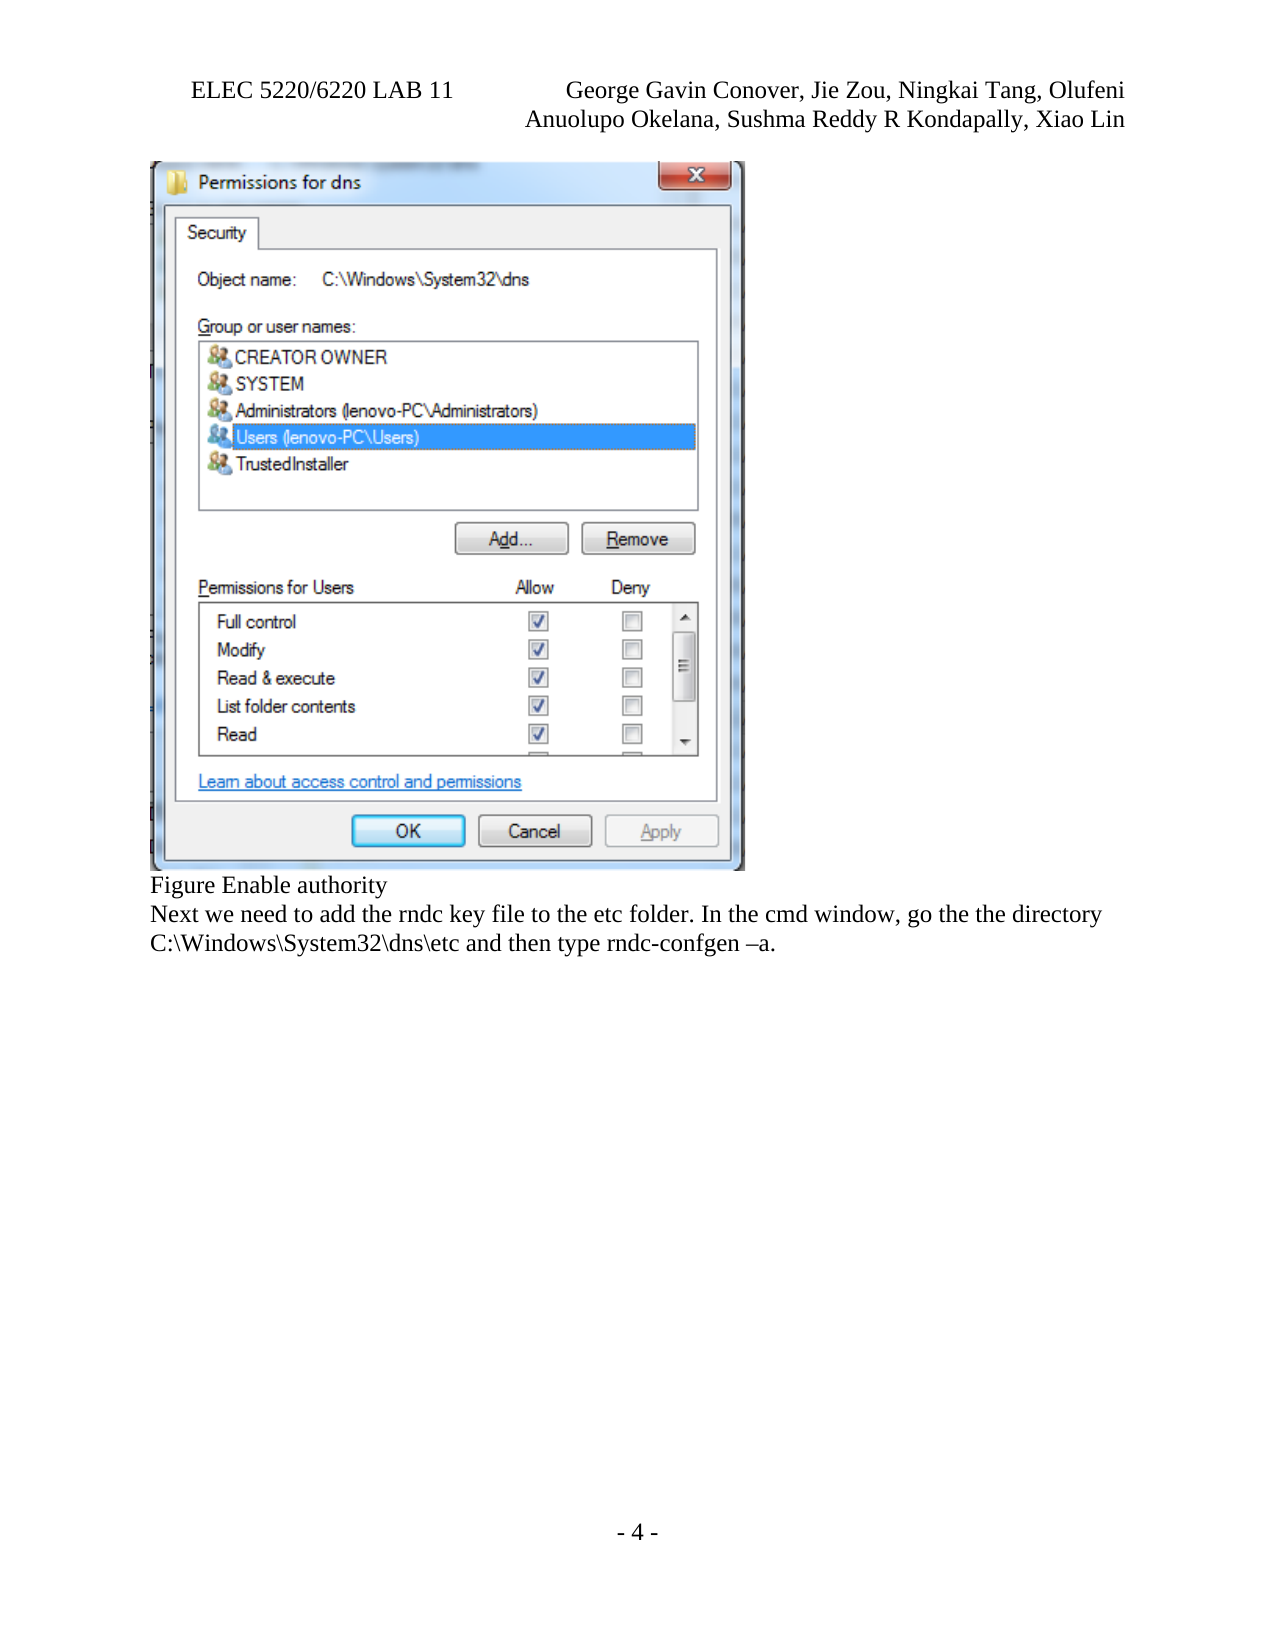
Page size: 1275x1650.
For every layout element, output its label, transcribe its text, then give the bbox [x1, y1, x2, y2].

text Next we need to add the rndc key file to the etc folder. In the cmd window, go the the directory C:\Windows\System32\dns\etc and then type rndc-confgen –a. [150, 899, 1125, 957]
picture [150, 161, 746, 871]
text Figure Enable authority [150, 871, 1125, 899]
